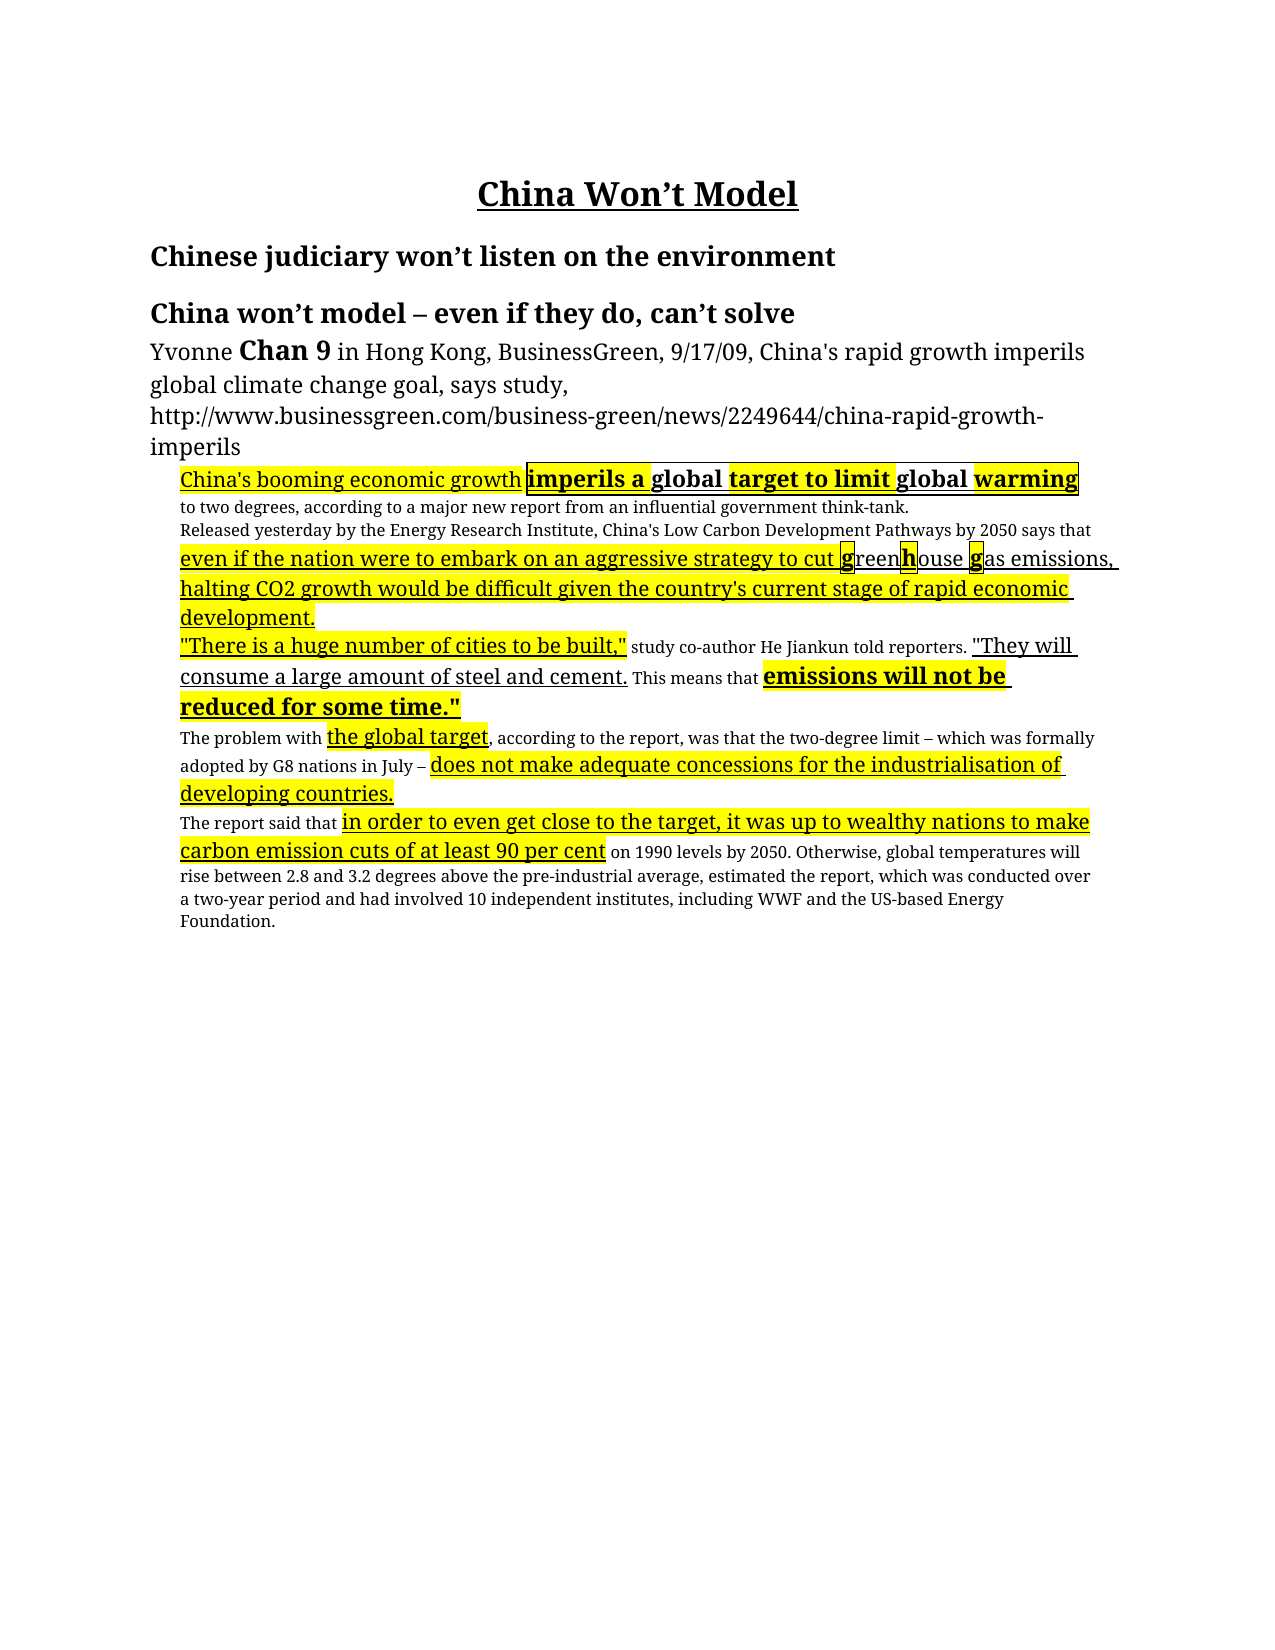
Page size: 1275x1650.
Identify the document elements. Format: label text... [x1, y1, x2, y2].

subtitle China won’t model – even if they do, can’t solve [150, 295, 1125, 332]
text The report said that in order to even get close to the target, it was up to wealthy nations to make carbon emission cuts of at least 90 per cent on 1990 levels by 2050. Otherwise, global temperatures will rise between 2.8 and 3.2 degrees above the pre-industrial average, estimated the report, which was conducted over a two-year period and had involved 10 independent institutes, including WWF and the US-based Energy Foundation. [180, 807, 1095, 932]
text Yvonne Chan 9 in Hong Kong, BusinessGreen, 9/17/09, China's rapid growth imperils global climate change goal, says study, http://www.businessgreen.com/business-green/news/2249644/china-rapid-growth-imperils [150, 332, 1125, 462]
text Released yesterday by the Energy Research Institute, China's Low Carbon Development Pathways by 2050 says that even if the nation were to embark on an aggressive strategy to cut greenhouse gas emissions, halting CO2 growth would be difficult given the country's current stage of rapid economic development. [180, 518, 1125, 631]
text "There is a huge number of cities to be built," study co-author He Jiankun told reporters. "They will consume a large amount of steel and cement. This means that emissions will not be reduced for some time." [180, 631, 1095, 722]
text China's booming economic growth imperils a global target to limit global warming to two degrees, according to a major new report from an influential government think-tank. [180, 462, 1095, 518]
text The problem with the global target, according to the report, was that the two-degree limit – which was formally adopted by G8 nations in July – does not make adequate concessions for the industrialisation of developing countries. [180, 722, 1095, 807]
subtitle Chinese judiciary won’t listen on the environment [150, 237, 1125, 274]
subtitle China Won’t Model [150, 171, 1125, 216]
